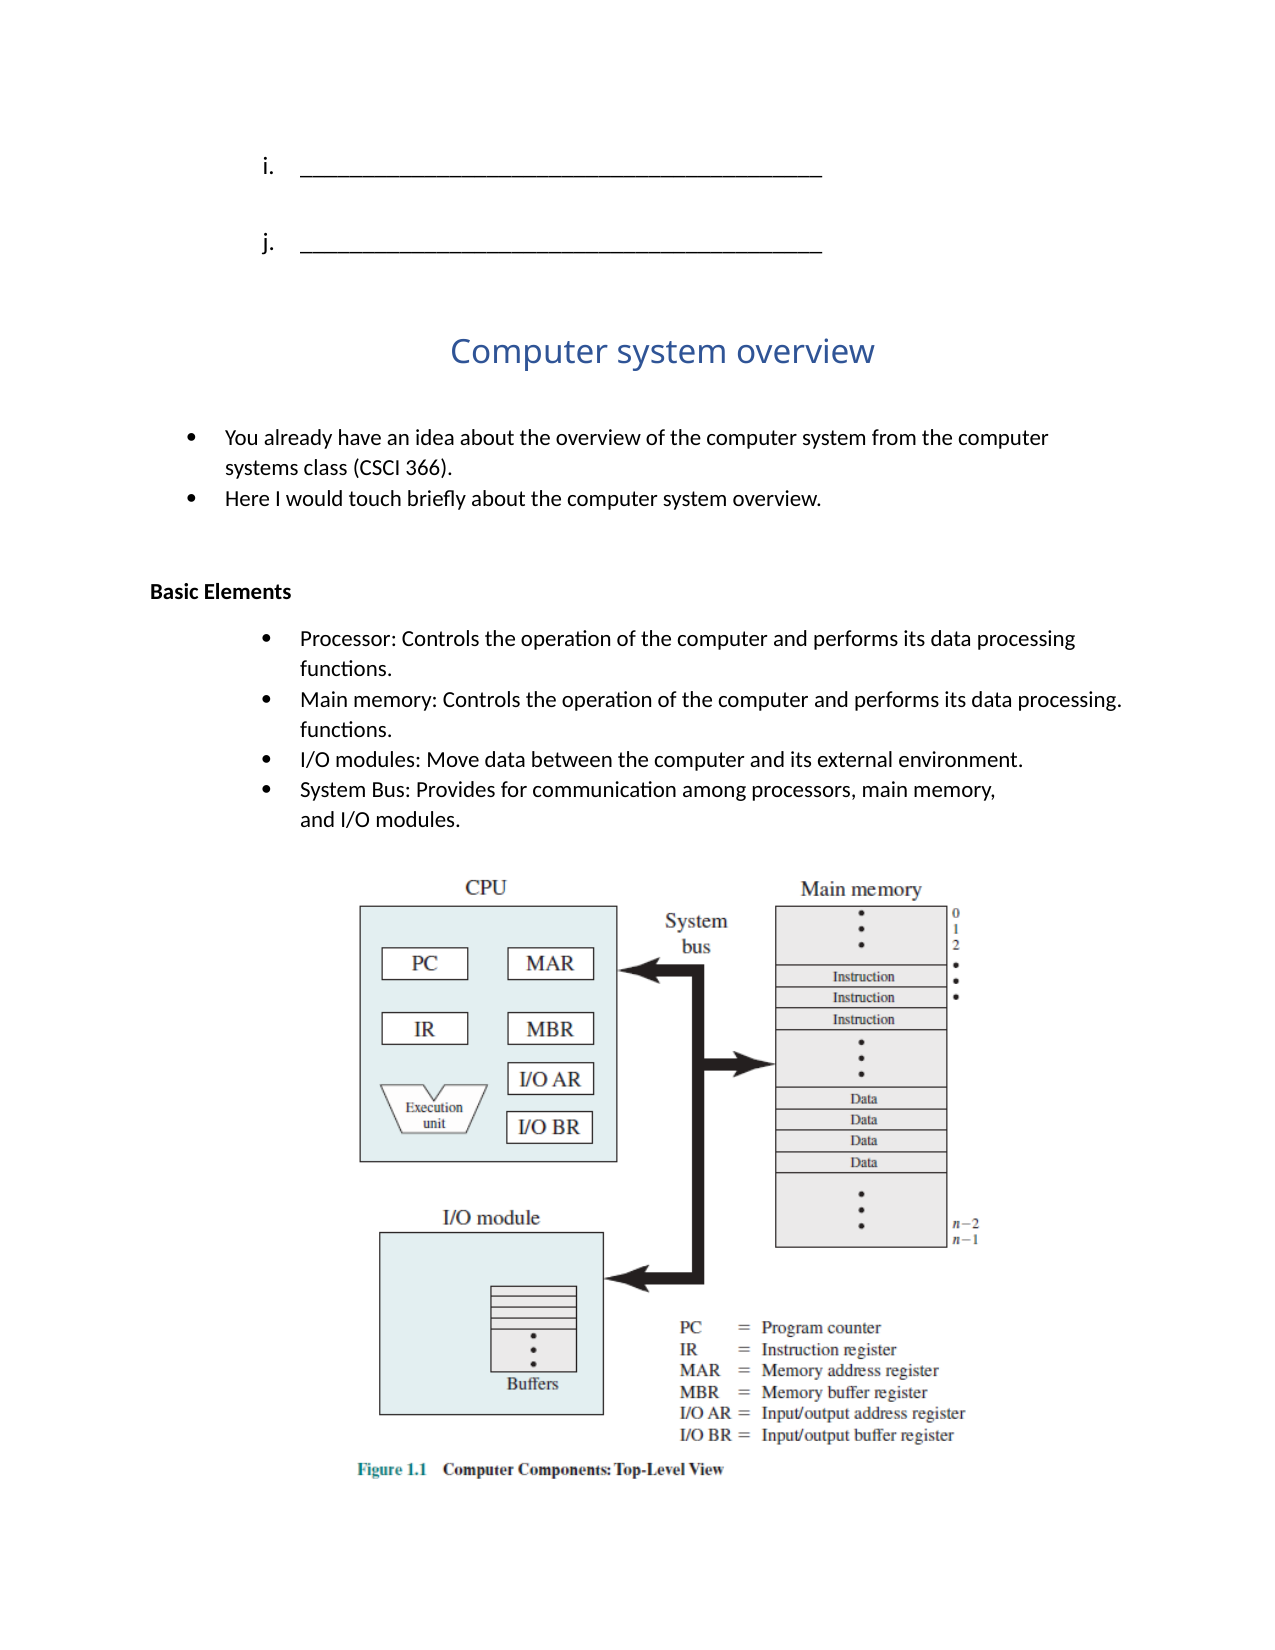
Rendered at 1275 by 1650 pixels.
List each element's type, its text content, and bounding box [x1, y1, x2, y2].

list Main memory: Controls the operation of the computer and performs its data processing. [262, 685, 1125, 713]
picture [323, 852, 1027, 1496]
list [262, 150, 1125, 181]
subtitle Computer system overview [375, 327, 1125, 373]
list Here I would touch briefly about the computer system overview. [187, 484, 1125, 512]
list You already have an idea about the overview of the computer system from the computer systems class (CSCI 366). [187, 423, 1125, 482]
list Processor: Controls the operation of the computer and performs its data processing [262, 624, 1125, 652]
text Basic Elements [150, 577, 1125, 606]
list System Bus: Provides for communication among processors, main memory, [262, 775, 1125, 803]
list and I/O modules. [300, 806, 1125, 834]
list functions. [300, 654, 1125, 683]
list functions. [300, 715, 1125, 743]
list I/O modules: Move data between the computer and its external environment. [262, 745, 1125, 773]
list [262, 226, 1125, 257]
